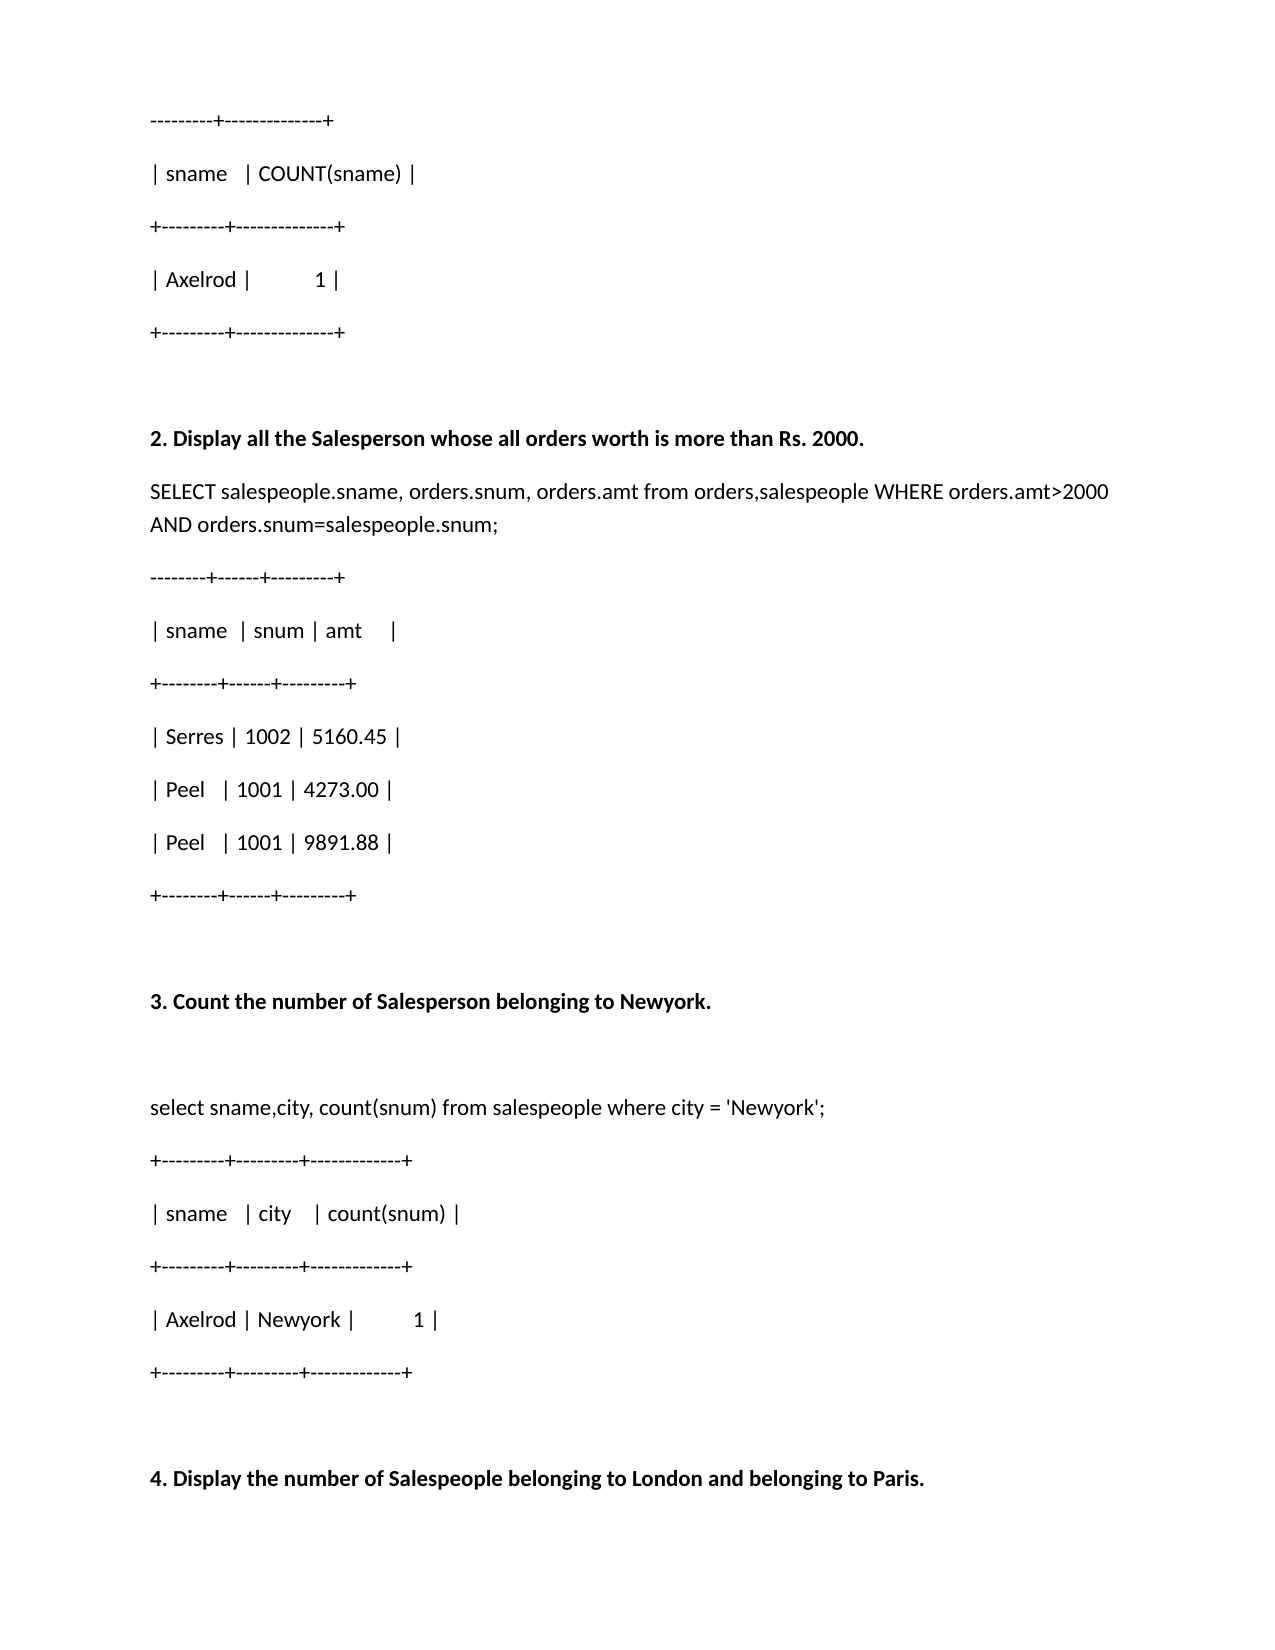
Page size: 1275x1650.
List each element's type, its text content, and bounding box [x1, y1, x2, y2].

text +--------+------+---------+ [150, 881, 1125, 909]
text +---------+---------+-------------+ [150, 1252, 1125, 1280]
text select sname,city, count(snum) from salespeople where city = 'Newyork'; [150, 1093, 1125, 1121]
text 3. Count the number of Salesperson belonging to Newyork. [150, 987, 1125, 1015]
text +---------+--------------+ [150, 318, 1125, 346]
text SELECT salespeople.sname, orders.snum, orders.amt from orders,salespeople WHERE orders.amt>2000 AND orders.snum=salespeople.snum; [150, 477, 1125, 538]
text --------+------+---------+ [150, 563, 1125, 591]
text | Peel | 1001 | 4273.00 | [150, 775, 1125, 803]
text +--------+------+---------+ [150, 669, 1125, 697]
text +---------+---------+-------------+ [150, 1358, 1125, 1386]
text | Axelrod | 1 | [150, 265, 1125, 293]
text 4. Display the number of Salespeople belonging to London and belonging to Paris. [150, 1464, 1125, 1492]
text | Peel | 1001 | 9891.88 | [150, 828, 1125, 856]
text | Serres | 1002 | 5160.45 | [150, 722, 1125, 750]
text ---------+--------------+ [150, 106, 1125, 134]
text | Axelrod | Newyork | 1 | [150, 1305, 1125, 1333]
text | sname | snum | amt | [150, 616, 1125, 644]
text 2. Display all the Salesperson whose all orders worth is more than Rs. 2000. [150, 424, 1125, 452]
text +---------+---------+-------------+ [150, 1146, 1125, 1174]
text +---------+--------------+ [150, 212, 1125, 240]
text | sname | COUNT(sname) | [150, 159, 1125, 187]
text | sname | city | count(snum) | [150, 1199, 1125, 1227]
